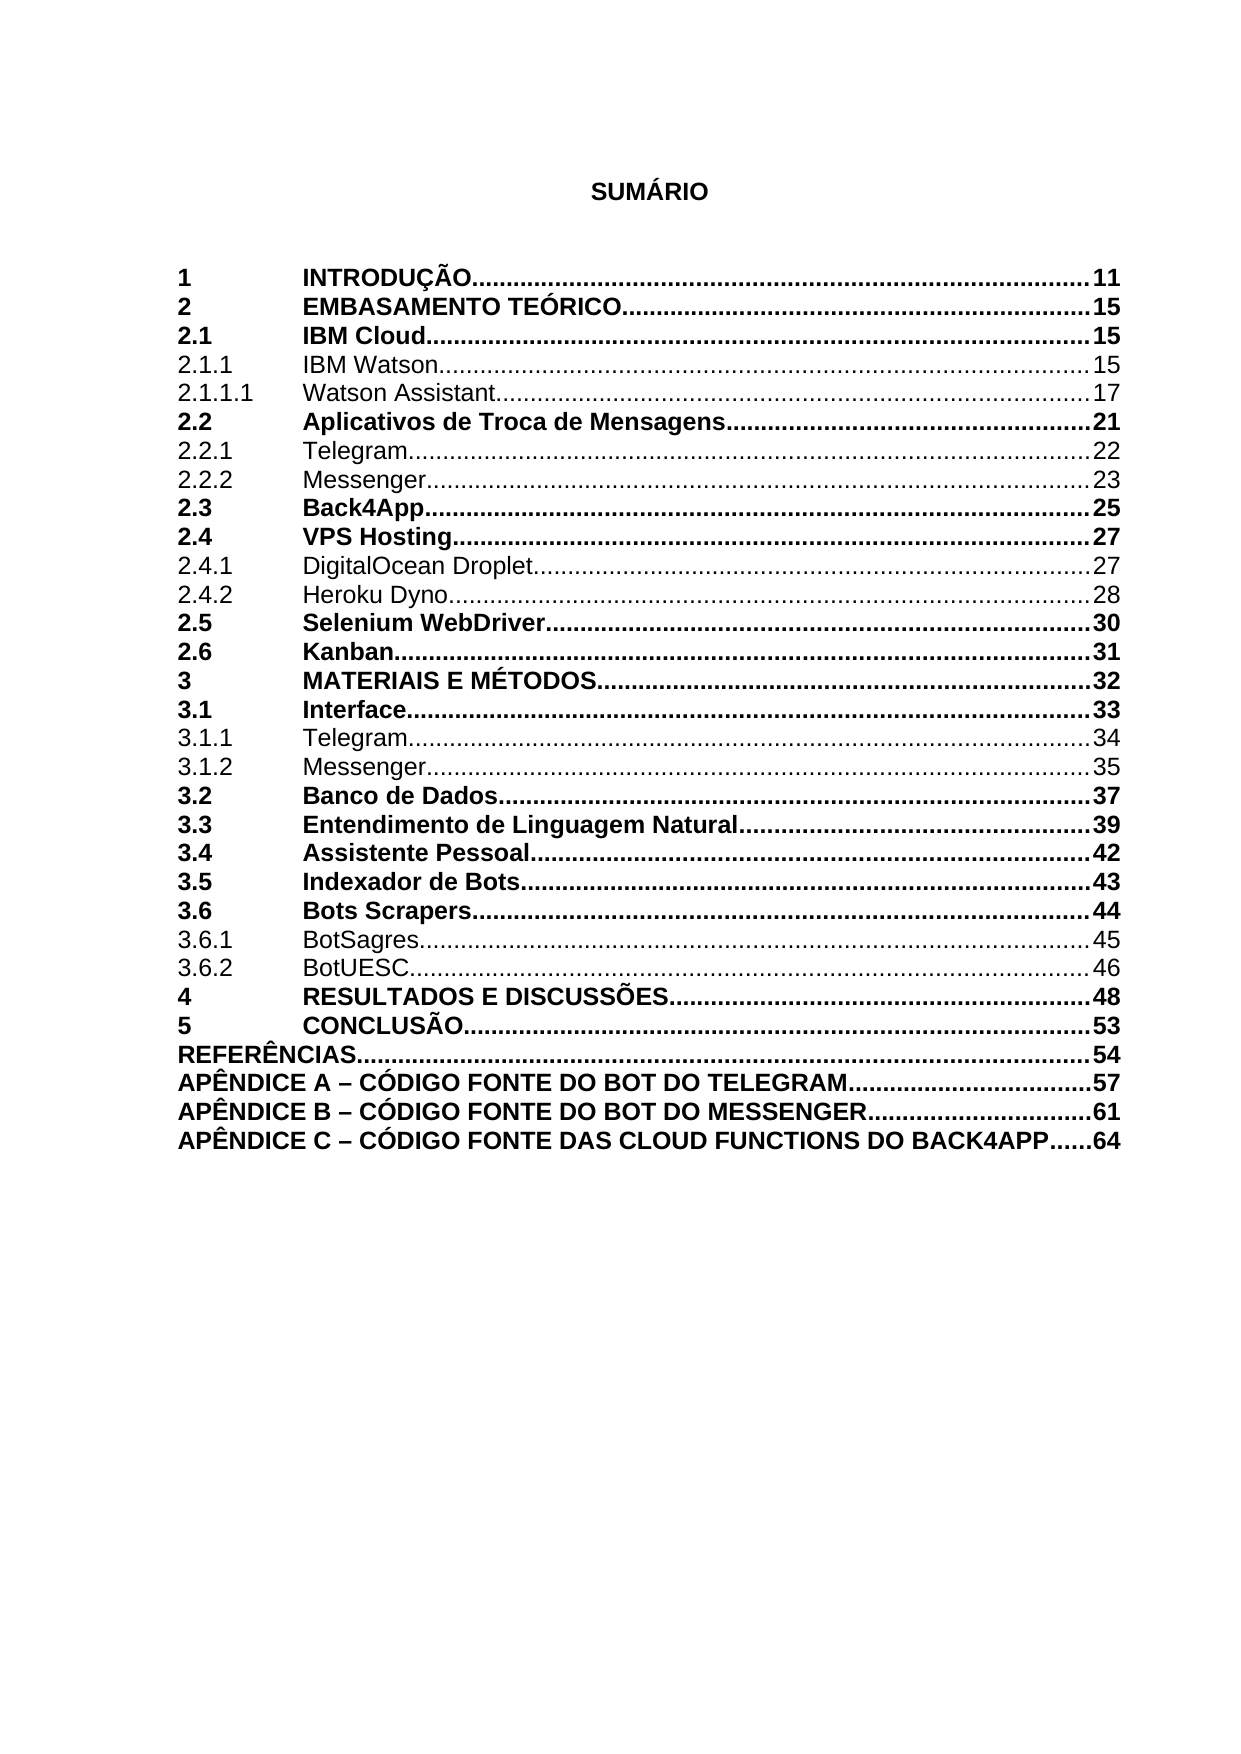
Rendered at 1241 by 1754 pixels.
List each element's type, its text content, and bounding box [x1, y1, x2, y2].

text 3.3 Entendimento de Linguagem Natural 39 [177, 810, 1122, 838]
text 3.4 Assistente Pessoal 42 [177, 838, 1122, 867]
text 3.1.1 Telegram 34 [177, 723, 1122, 752]
text REFERÊNCIAS 54 [177, 1040, 1122, 1068]
text 2.1.1.1 Watson Assistant 17 [177, 378, 1122, 407]
text 4 RESULTADOS E DISCUSSÕES 48 [177, 982, 1122, 1011]
text SUMÁRIO [177, 177, 1122, 206]
text 3.6.2 BotUESC 46 [177, 953, 1122, 982]
text 2.5 Selenium WebDriver 30 [177, 608, 1122, 637]
text 3.6 Bots Scrapers 44 [177, 896, 1122, 925]
text 2.4.1 DigitalOcean Droplet 27 [177, 551, 1122, 580]
text 2.6 Kanban 31 [177, 637, 1122, 666]
text 2.3 Back4App 25 [177, 493, 1122, 522]
text 3.2 Banco de Dados 37 [177, 781, 1122, 810]
text 2.2.1 Telegram 22 [177, 436, 1122, 465]
text 2.4.2 Heroku Dyno 28 [177, 580, 1122, 608]
text 2.4 VPS Hosting 27 [177, 522, 1122, 551]
text 5 CONCLUSÃO 53 [177, 1011, 1122, 1040]
text 2.2.2 Messenger 23 [177, 465, 1122, 493]
text APÊNDICE B – Código Fonte do bot do Messenger 61 [177, 1097, 1122, 1126]
text 3.6.1 BotSagres 45 [177, 925, 1122, 953]
text 3.1.2 Messenger 35 [177, 752, 1122, 781]
text 2.1.1 IBM Watson 15 [177, 350, 1122, 378]
text 3 MATERIAIS E MÉTODOS 32 [177, 666, 1122, 695]
text APÊNDICE C – Código Fonte das Cloud Functions do Back4App 64 [177, 1126, 1122, 1155]
text 2.1 IBM Cloud 15 [177, 321, 1122, 350]
text 3.1 Interface 33 [177, 695, 1122, 723]
text 1 INTRODUÇÃO 11 [177, 263, 1122, 292]
text 2 EMBASAMENTO TEÓRICO 15 [177, 292, 1122, 321]
text 3.5 Indexador de Bots 43 [177, 867, 1122, 896]
text APÊNDICE A – Código Fonte do bot do Telegram 57 [177, 1068, 1122, 1097]
text 2.2 Aplicativos de Troca de Mensagens 21 [177, 407, 1122, 436]
